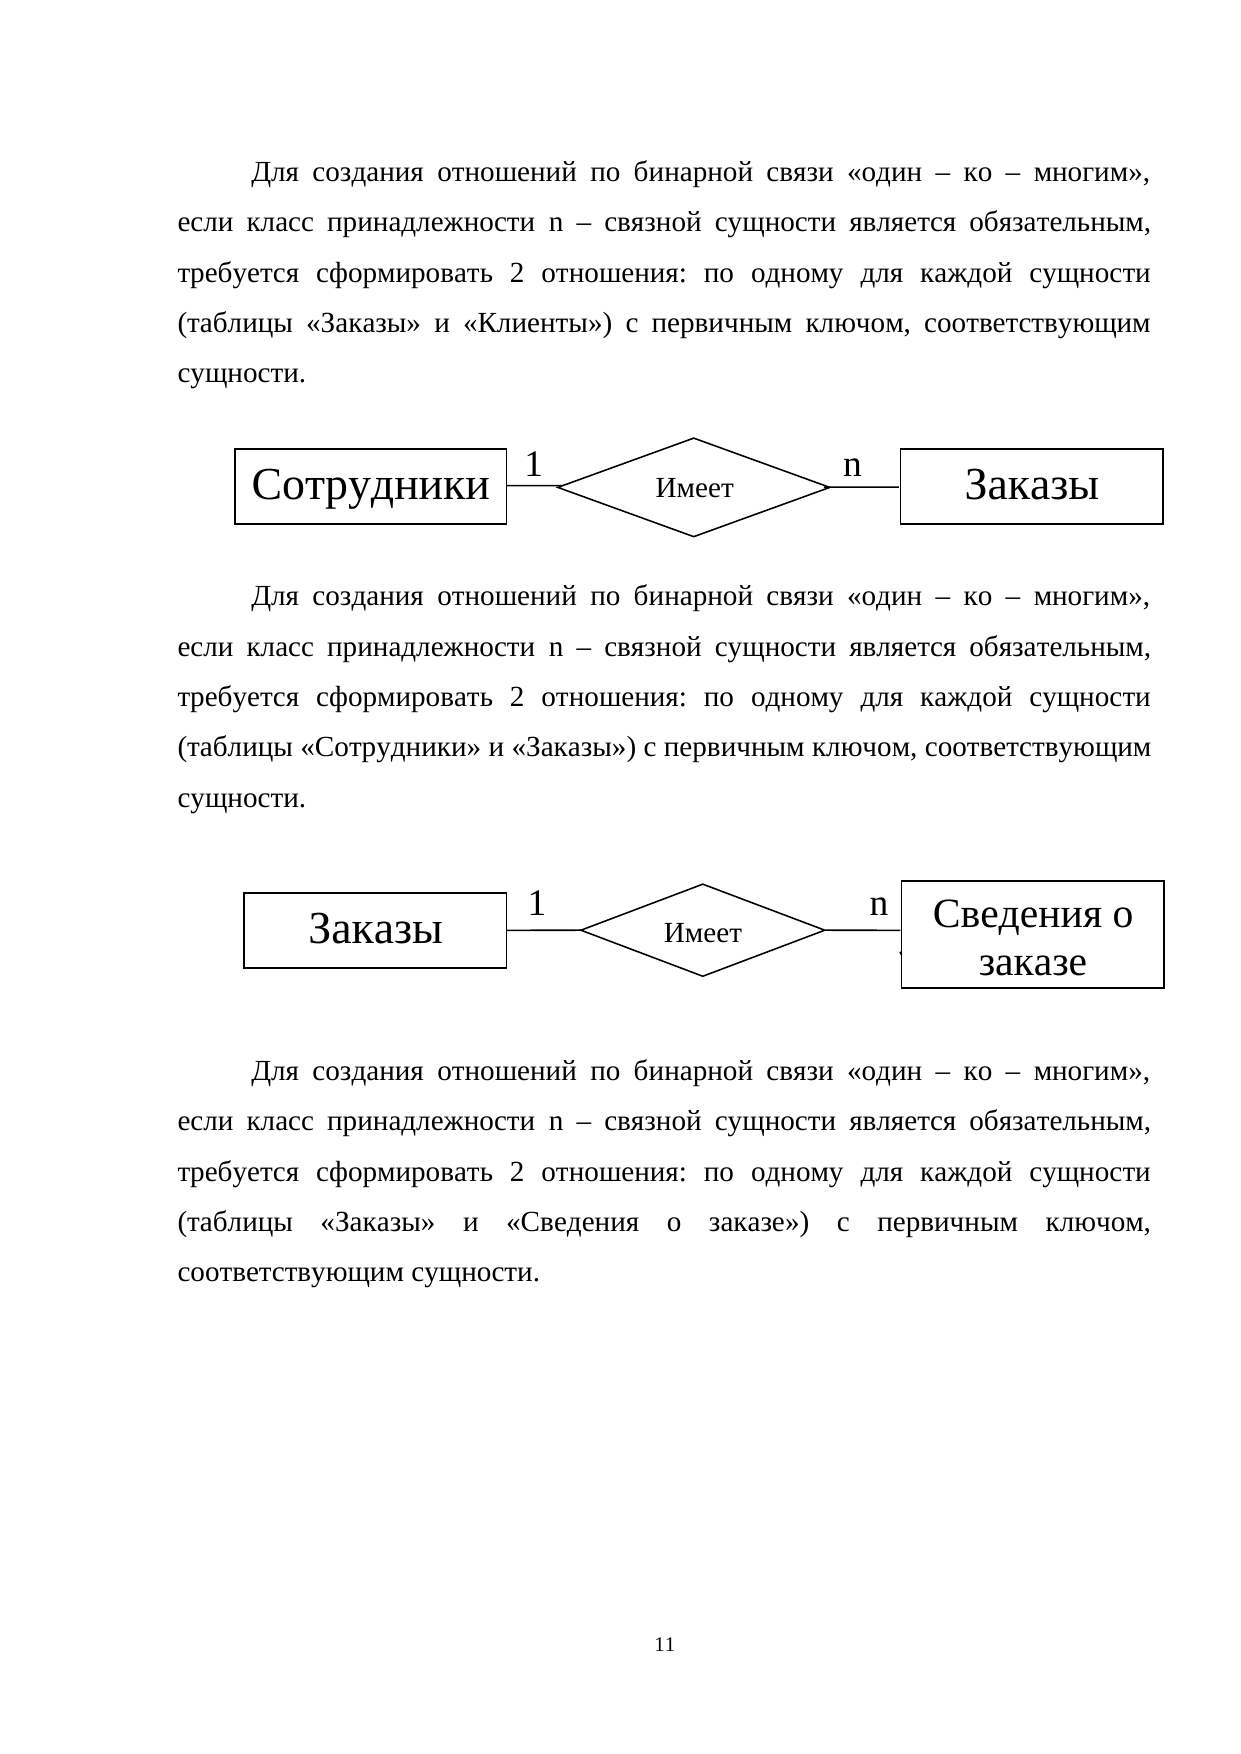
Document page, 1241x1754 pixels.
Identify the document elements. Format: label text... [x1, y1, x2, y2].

text Для создания отношений по бинарной связи «один – ко – многим», если класс принадлежности n – связной сущности является обязательным, требуется сформировать 2 отношения: по одному для каждой сущности (таблицы «Заказы» и «Клиенты») с первичным ключом, соответствующим сущности. [177, 154, 1152, 389]
text 1 n [177, 442, 678, 485]
text 1 n [177, 880, 901, 923]
text Для создания отношений по бинарной связи «один – ко – многим», если класс принадлежности n – связной сущности является обязательным, требуется сформировать 2 отношения: по одному для каждой сущности (таблицы «Сотрудники» и «Заказы») с первичным ключом, соответствующим сущности. [177, 578, 1152, 813]
text Для создания отношений по бинарной связи «один – ко – многим», если класс принадлежности n – связной сущности является обязательным, требуется сформировать 2 отношения: по одному для каждой сущности (таблицы «Заказы» и «Сведения о заказе») с первичным ключом, соответствующим сущности. [177, 1053, 1152, 1288]
text 1 n [710, 442, 1152, 485]
